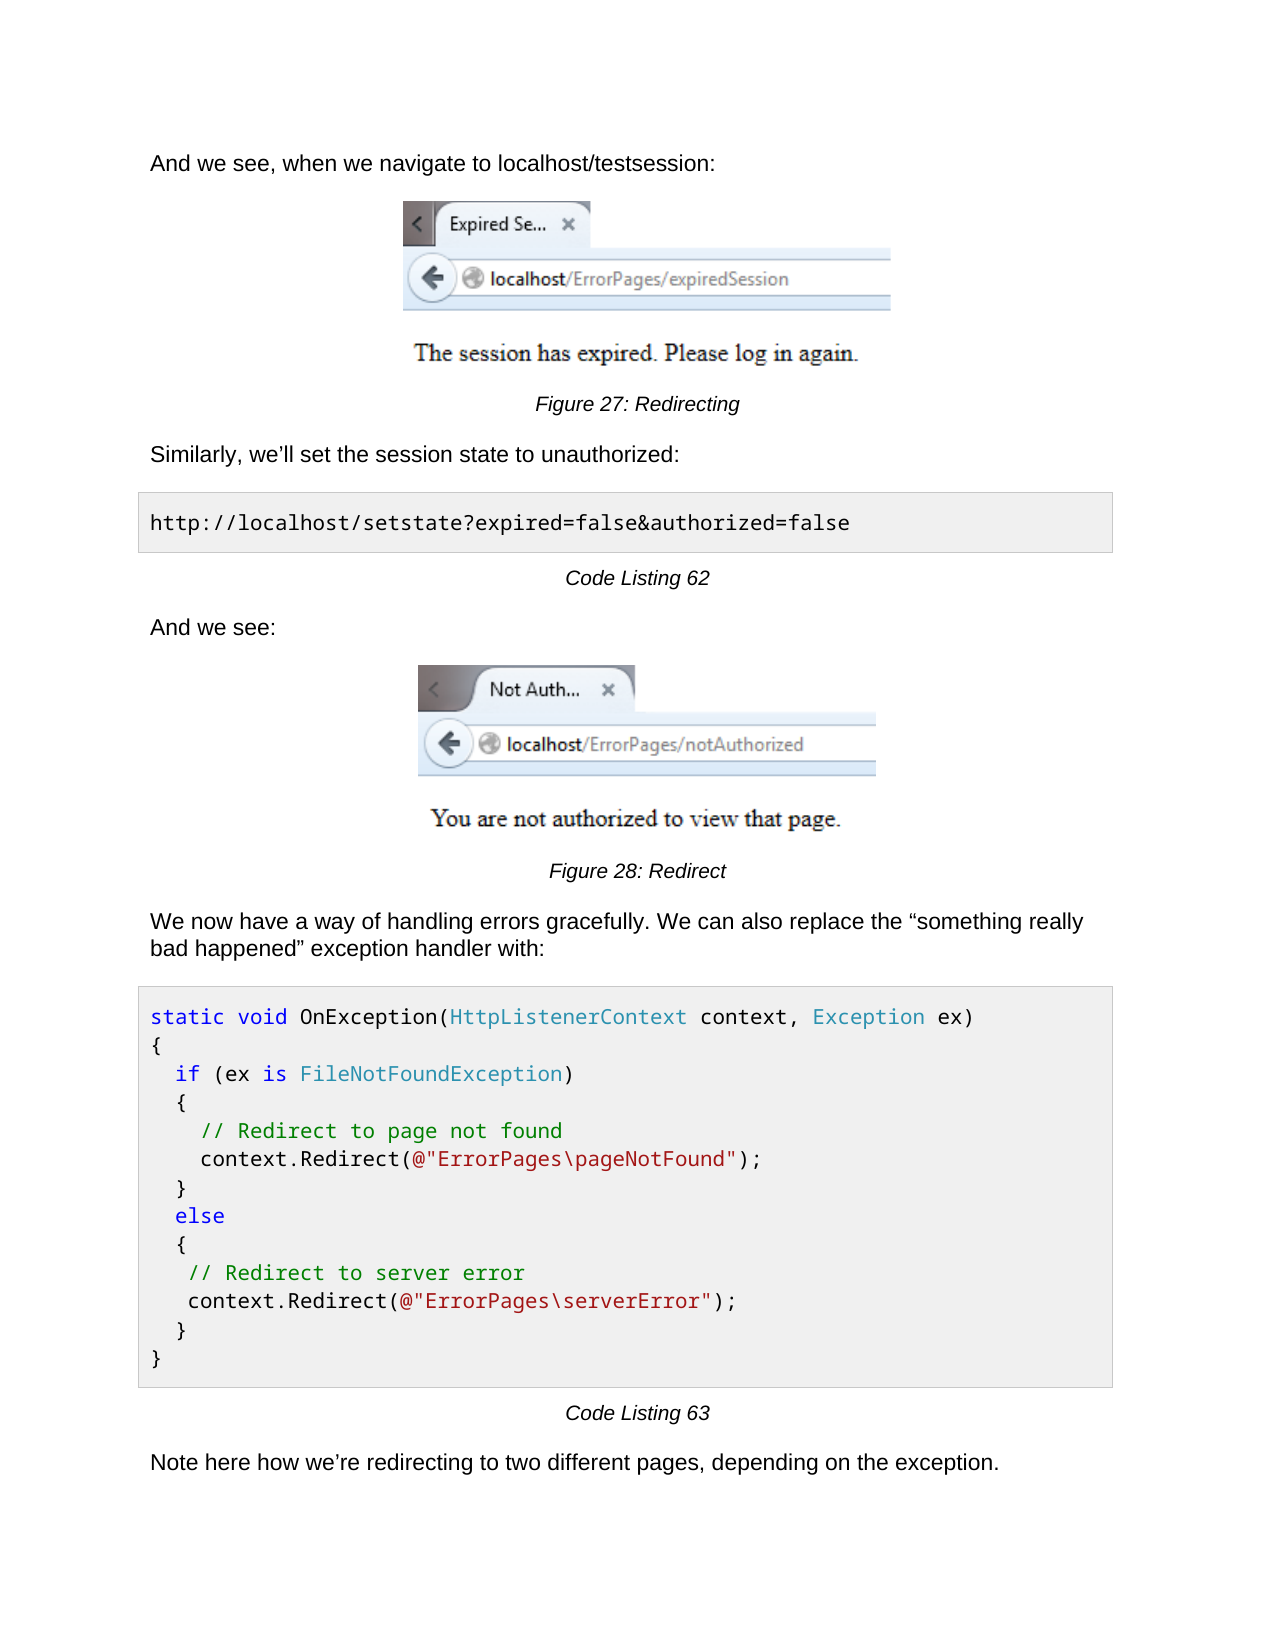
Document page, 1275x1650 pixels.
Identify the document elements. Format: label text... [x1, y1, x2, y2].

text And we see, when we navigate to localhost/testsession: [150, 150, 1125, 176]
text We now have a way of handling errors gracefully. We can also replace the “something really bad happened” exception handler with: [150, 908, 1125, 961]
text Note here how we’re redirecting to two different pages, depending on the exception. [150, 1449, 1125, 1476]
text Similarly, we’ll set the session state to unauthorized: [150, 441, 1125, 467]
text Figure 27: Redirecting [150, 392, 1125, 416]
text Code Listing 63 [150, 1400, 1125, 1424]
picture [418, 665, 876, 847]
picture [403, 201, 891, 380]
table_header http://localhost/setstate?expired=false&authorized=false [139, 493, 1112, 552]
text Code Listing 62 [150, 565, 1125, 589]
text Figure 28: Redirect [150, 859, 1125, 883]
table_header static void OnException(HttpListenerContext context, Exception ex) { if (ex is FileNotFoundException) { // Redirect to page not found context.Redirect(@"ErrorPages\pageNotFound"); } else { // Redirect to server error context.Redirect(@"ErrorPages\serverError"); } } [139, 987, 1112, 1387]
text And we see: [150, 614, 1125, 641]
